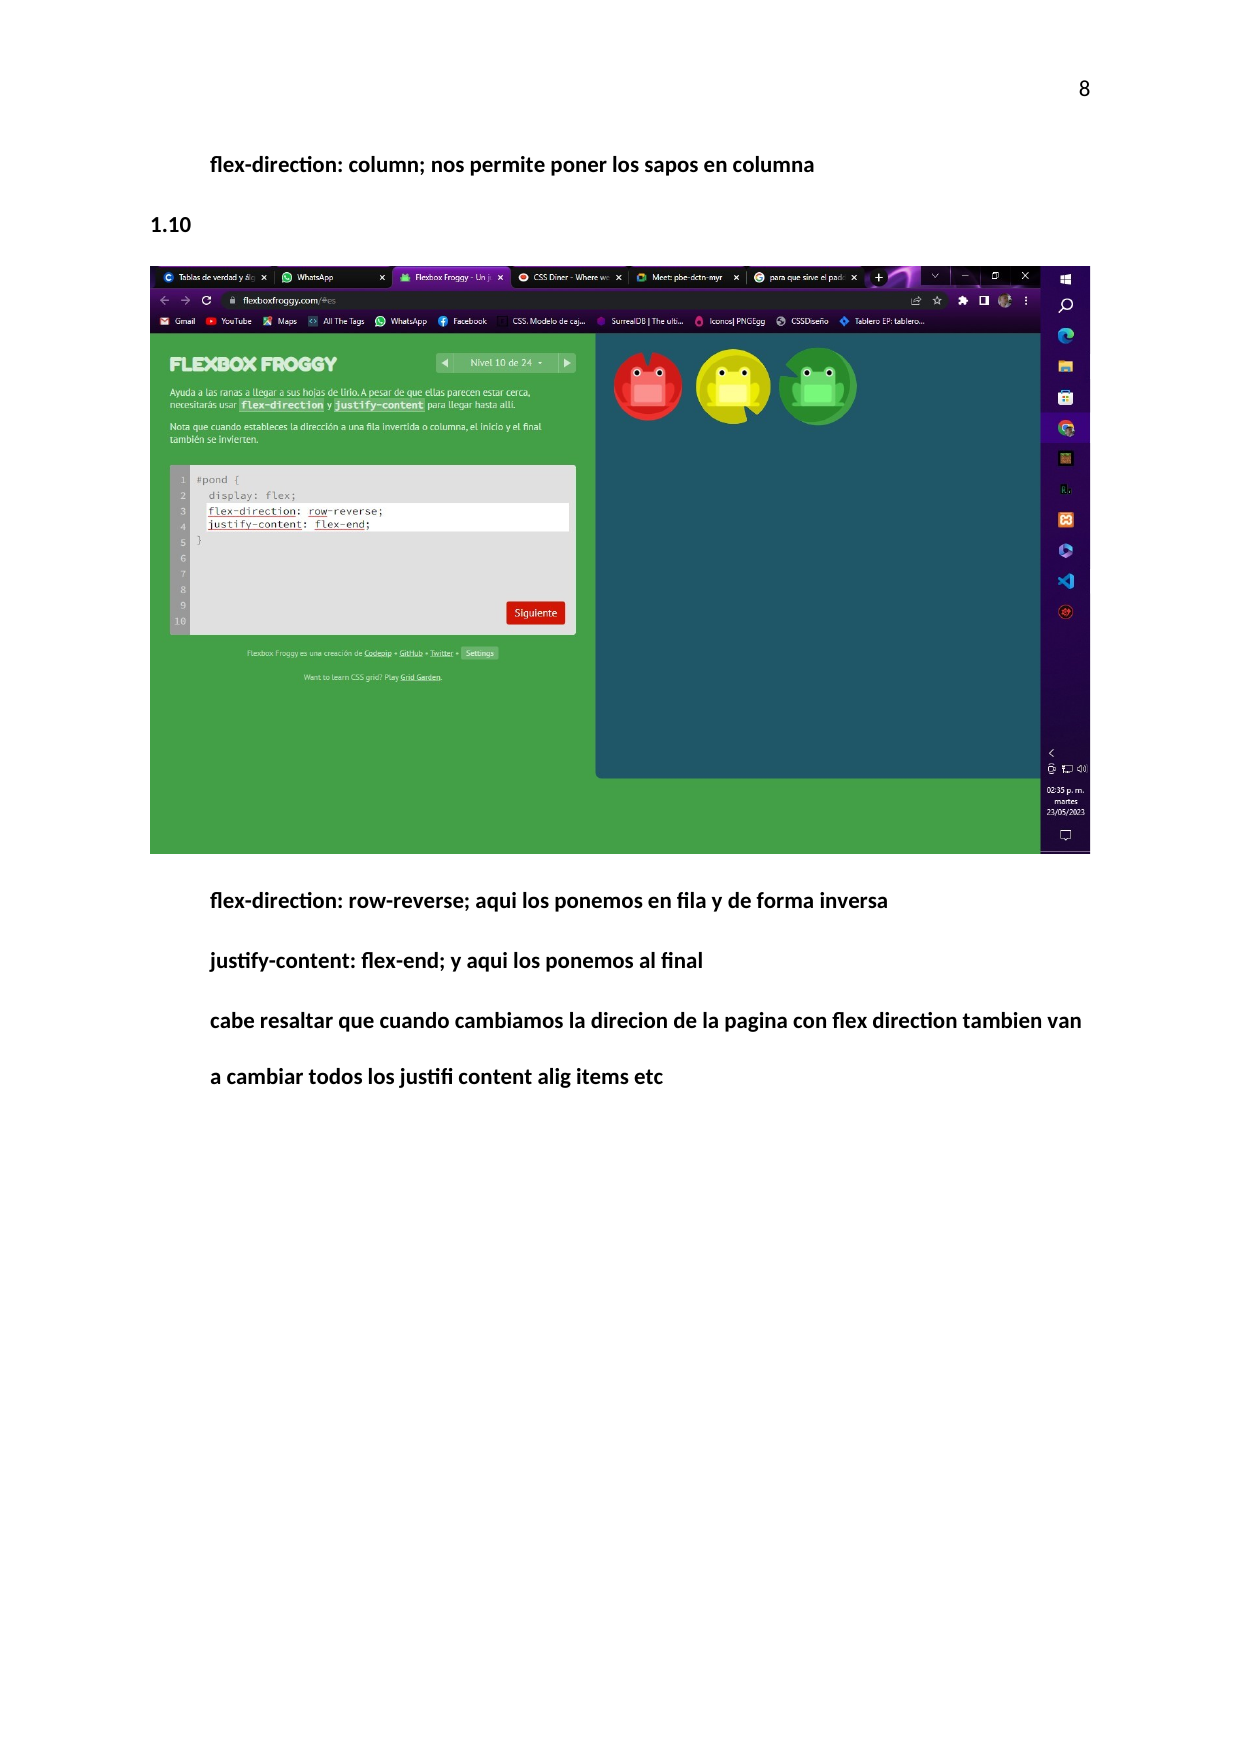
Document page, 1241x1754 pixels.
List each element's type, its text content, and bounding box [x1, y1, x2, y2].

text flex-direction: row-reverse; aqui los ponemos en fila y de forma inversa [210, 886, 1090, 914]
picture [150, 266, 1091, 854]
text justify-content: flex-end; y aqui los ponemos al final [210, 946, 1090, 974]
text flex-direction: column; nos permite poner los sapos en columna [210, 150, 1090, 178]
text cabe resaltar que cuando cambiamos la direcion de la pagina con flex direction tambien van a cambiar todos los justifi content alig items etc [210, 1006, 1090, 1090]
